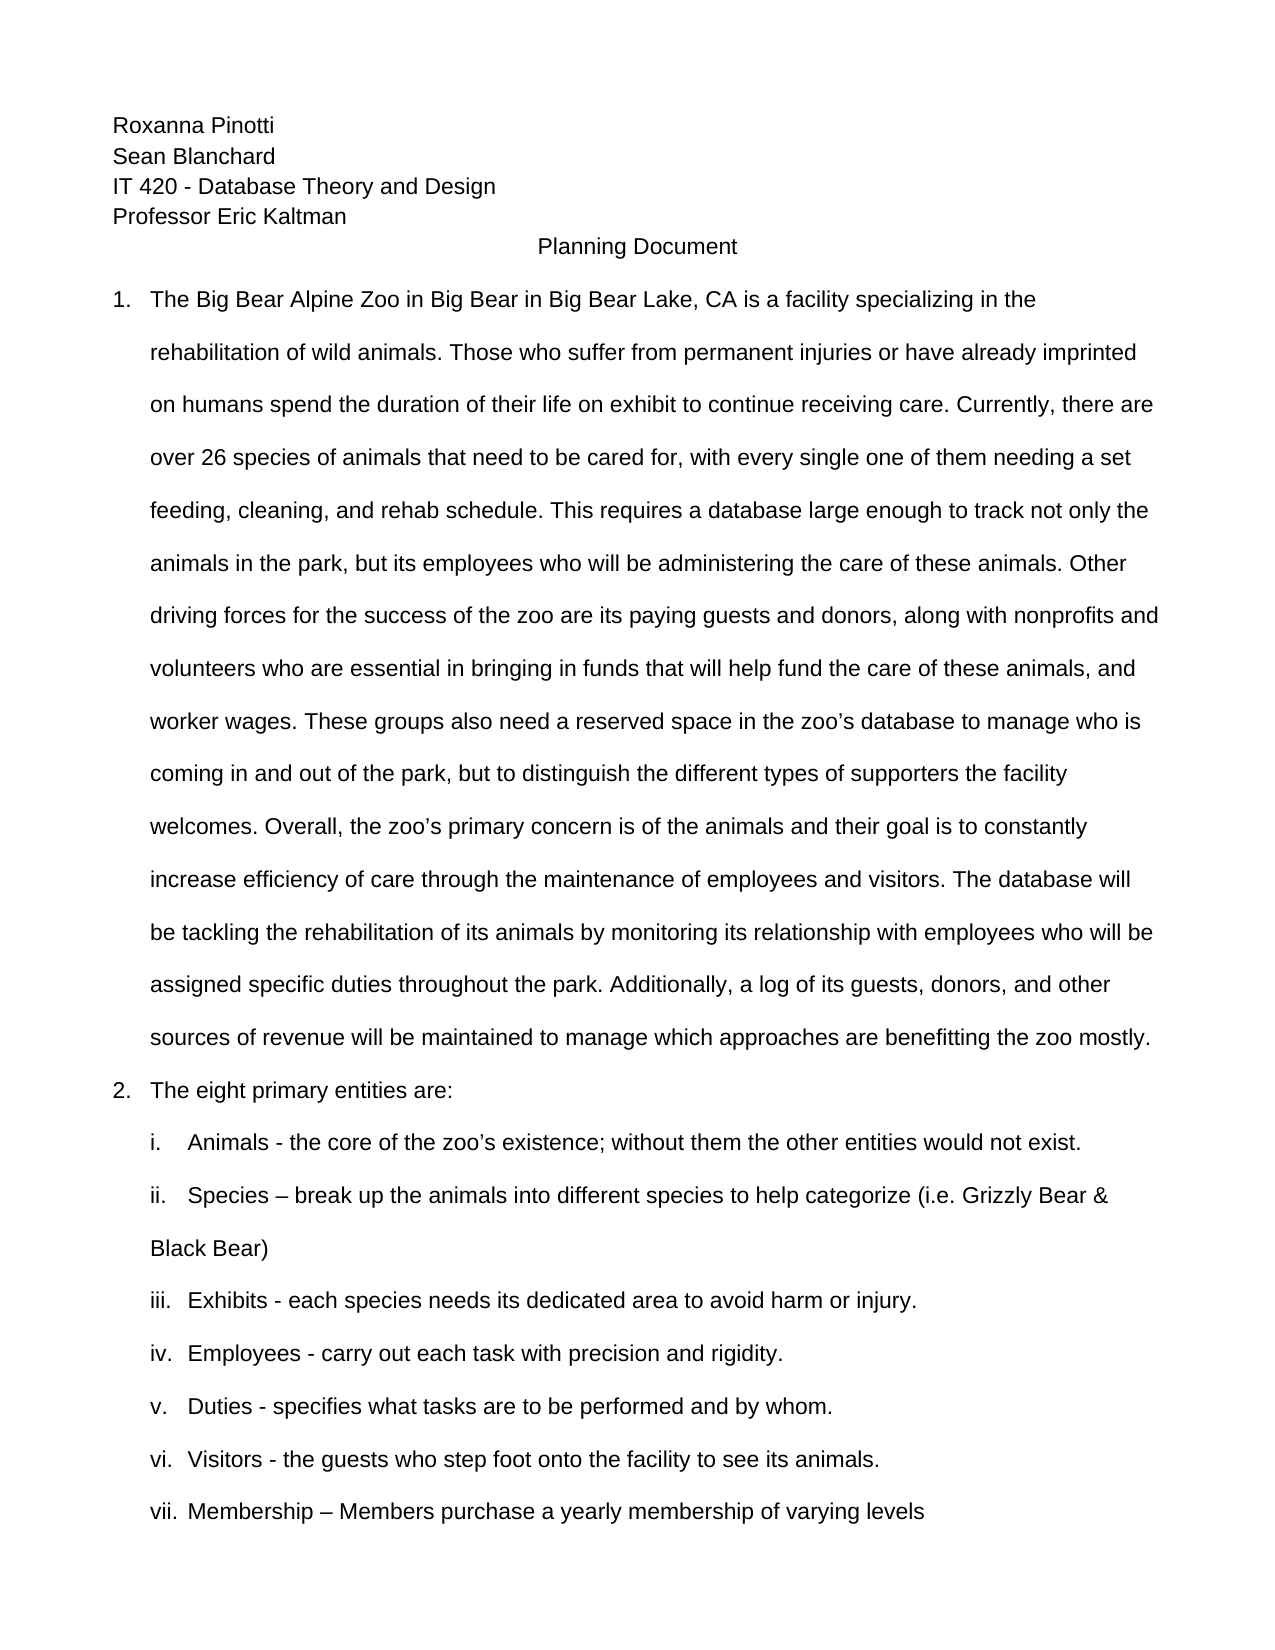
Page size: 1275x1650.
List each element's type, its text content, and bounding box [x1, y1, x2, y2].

text i. Animals - the core of the zoo’s existence; without them the other entities would not exist. [150, 1129, 1162, 1156]
text Roxanna Pinotti [112, 112, 1162, 139]
text Planning Document [112, 233, 1162, 260]
text vi. Visitors - the guests who step foot onto the facility to see its animals. [150, 1446, 1162, 1472]
text iii. Exhibits - each species needs its dedicated area to avoid harm or injury. [150, 1287, 1162, 1314]
list The Big Bear Alpine Zoo in Big Bear in Big Bear Lake, CA is a facility specializing in the rehabilitation of wild animals. Those who suffer from permanent injuries or have already imprinted on humans spend the duration of their life on exhibit to continue receiving care. Currently, there are over 26 species of animals that need to be cared for, with every single one of them needing a set feeding, cleaning, and rehab schedule. This requires a database large enough to track not only the animals in the park, but its employees who will be administering the care of these animals. Other driving forces for the success of the zoo are its paying guests and donors, along with nonprofits and volunteers who are essential in bringing in funds that will help fund the care of these animals, and worker wages. These groups also need a reserved space in the zoo’s database to manage who is coming in and out of the park, but to distinguish the different types of supporters the facility welcomes. Overall, the zoo’s primary concern is of the animals and their goal is to constantly increase efficiency of care through the maintenance of employees and visitors. The database will be tackling the rehabilitation of its animals by monitoring its relationship with employees who will be assigned specific duties throughout the park. Additionally, a log of its guests, donors, and other sources of revenue will be maintained to manage which approaches are benefitting the zoo mostly. [112, 286, 1162, 1050]
text Sean Blanchard [112, 143, 1162, 169]
text vii. Membership – Members purchase a yearly membership of varying levels [150, 1498, 1162, 1525]
text ii. Species – break up the animals into different species to help categorize (i.e. Grizzly Bear & Black Bear) [150, 1182, 1162, 1261]
text Professor Eric Kaltman [112, 203, 1162, 229]
text v. Duties - specifies what tasks are to be performed and by whom. [150, 1393, 1162, 1419]
list The eight primary entities are: [112, 1077, 1162, 1103]
text iv. Employees - carry out each task with precision and rigidity. [150, 1340, 1162, 1367]
text IT 420 - Database Theory and Design [112, 173, 1162, 199]
